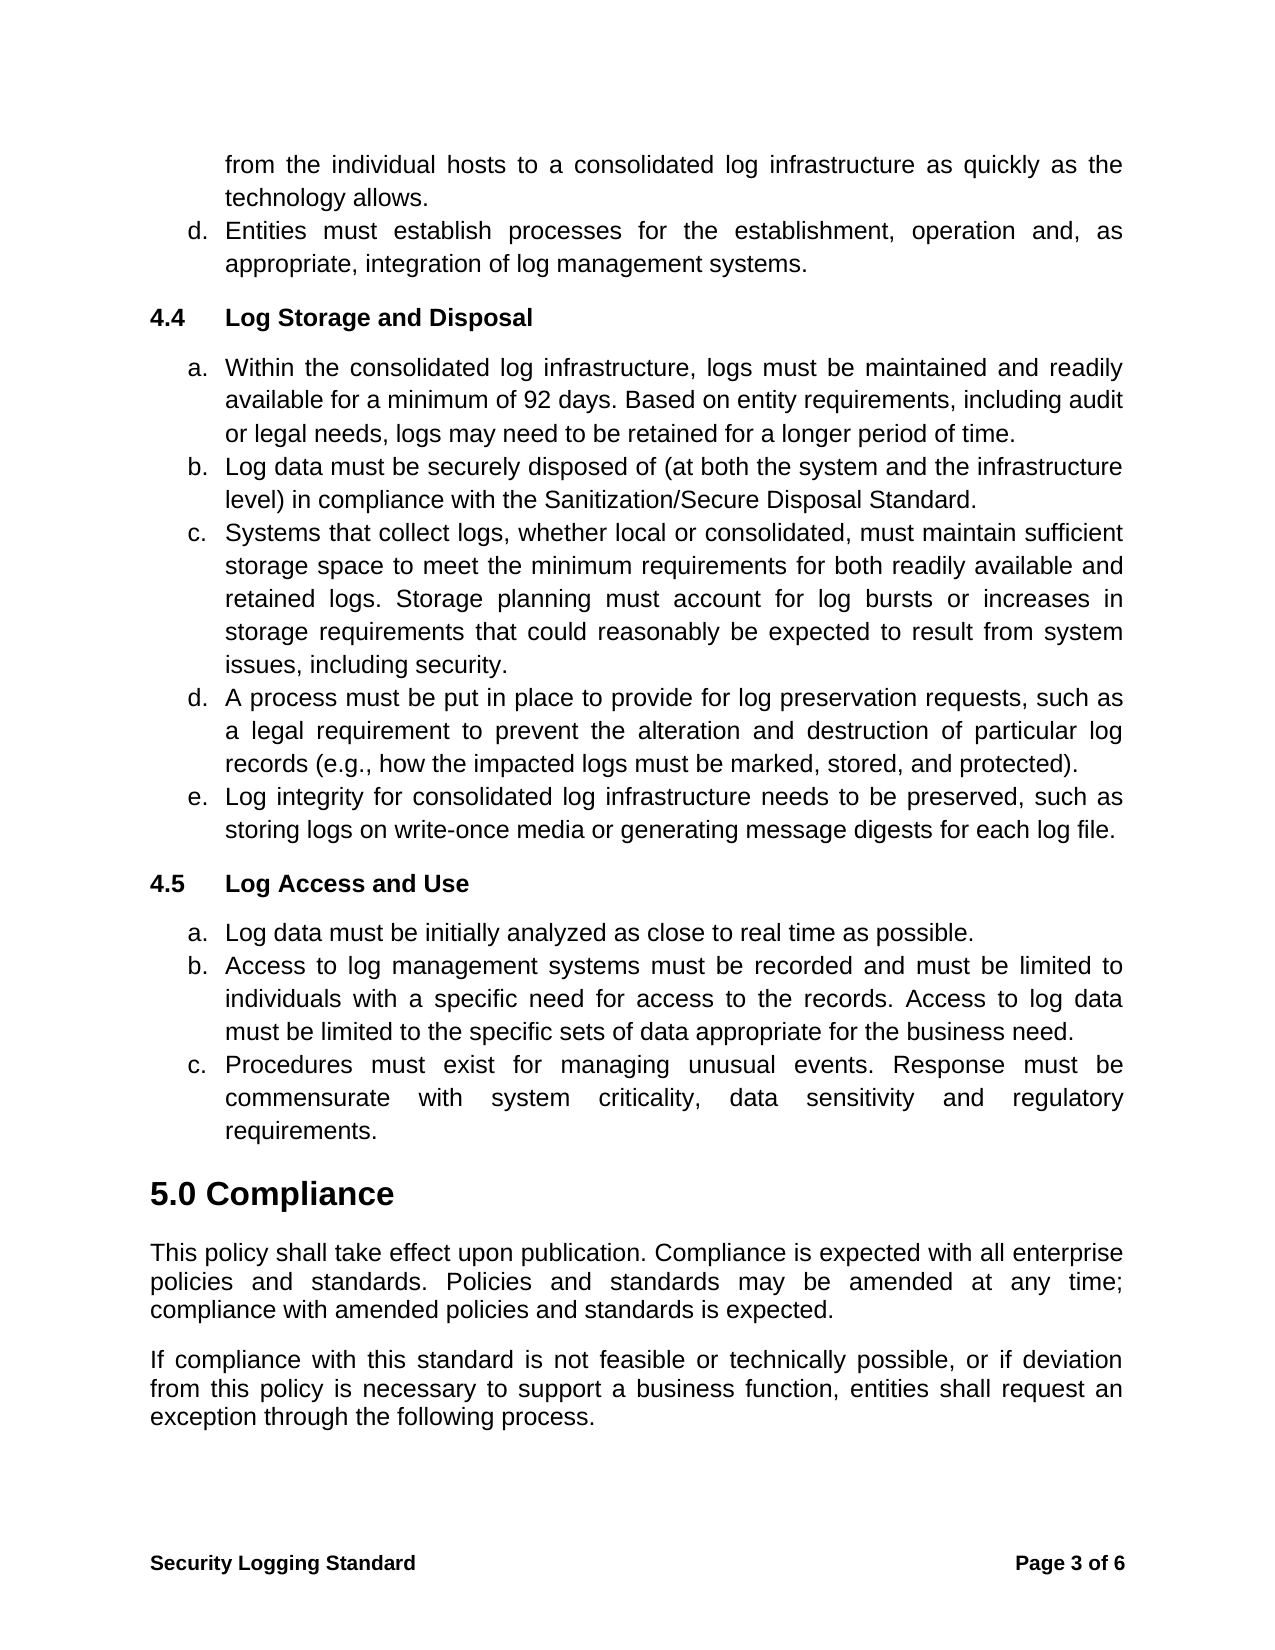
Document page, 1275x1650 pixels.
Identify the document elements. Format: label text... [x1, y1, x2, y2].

text If compliance with this standard is not feasible or technically possible, or if deviation from this policy is necessary to support a business function, entities shall request an exception through the following process. [150, 1345, 1125, 1431]
list A process must be put in place to provide for log preservation requests, such as a legal requirement to prevent the alteration and destruction of particular log records (e.g., how the impacted logs must be marked, stored, and protected). [187, 683, 1125, 777]
list Access to log management systems must be recorded and must be limited to individuals with a specific need for access to the records. Access to log data must be limited to the specific sets of data appropriate for the business need. [187, 951, 1125, 1046]
text Log Access and Use [150, 869, 1125, 897]
list Log data must be initially analyzed as close to real time as possible. [187, 918, 1125, 947]
text This policy shall take effect upon publication. Compliance is expected with all enterprise policies and standards. Policies and standards may be amended at any time; compliance with amended policies and standards is expected. [150, 1238, 1125, 1324]
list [187, 150, 1125, 212]
list Entities must establish processes for the establishment, operation and, as appropriate, integration of log management systems. [187, 216, 1125, 278]
text Log Storage and Disposal [150, 303, 1125, 332]
list Within the consolidated log infrastructure, logs must be maintained and readily available for a minimum of 92 days. Based on entity requirements, including audit or legal needs, logs may need to be retained for a longer period of time. [187, 352, 1125, 447]
subtitle 5.0 Compliance [150, 1174, 1125, 1213]
list Log integrity for consolidated log infrastructure needs to be preserved, such as storing logs on write-once media or generating message digests for each log file. [187, 782, 1125, 843]
list Log data must be securely disposed of (at both the system and the infrastructure level) in compliance with the Sanitization/Secure Disposal Standard. [187, 452, 1125, 513]
list Procedures must exist for managing unusual events. Response must be commensurate with system criticality, data sensitivity and regulatory requirements. [187, 1050, 1125, 1145]
list Systems that collect logs, whether local or consolidated, must maintain sufficient storage space to meet the minimum requirements for both readily available and retained logs. Storage planning must account for log bursts or increases in storage requirements that could reasonably be expected to result from system issues, including security. [187, 518, 1125, 678]
